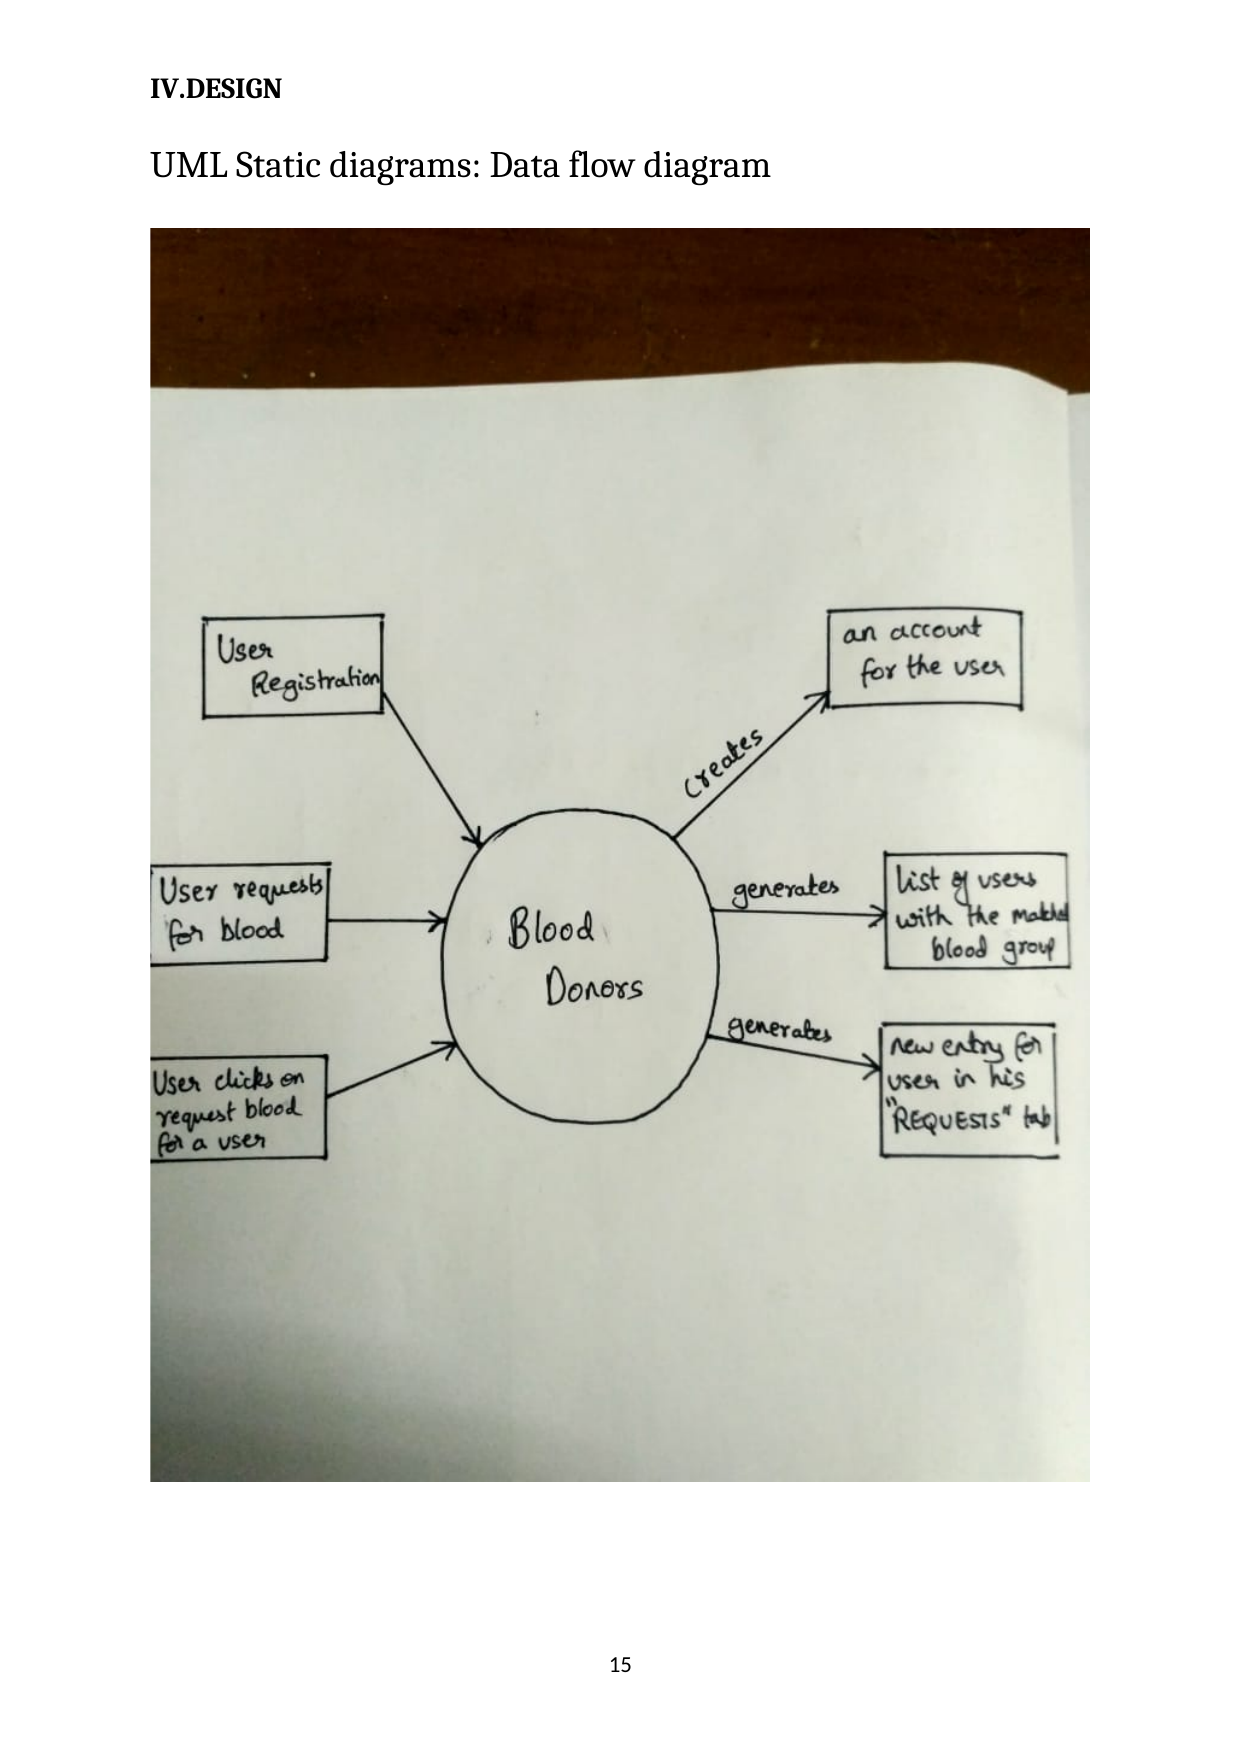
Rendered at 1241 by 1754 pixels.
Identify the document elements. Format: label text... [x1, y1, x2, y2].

text IV.DESIGN [150, 72, 1090, 106]
text UML Static diagrams: Data flow diagram [150, 143, 1090, 187]
picture [150, 228, 1090, 1482]
